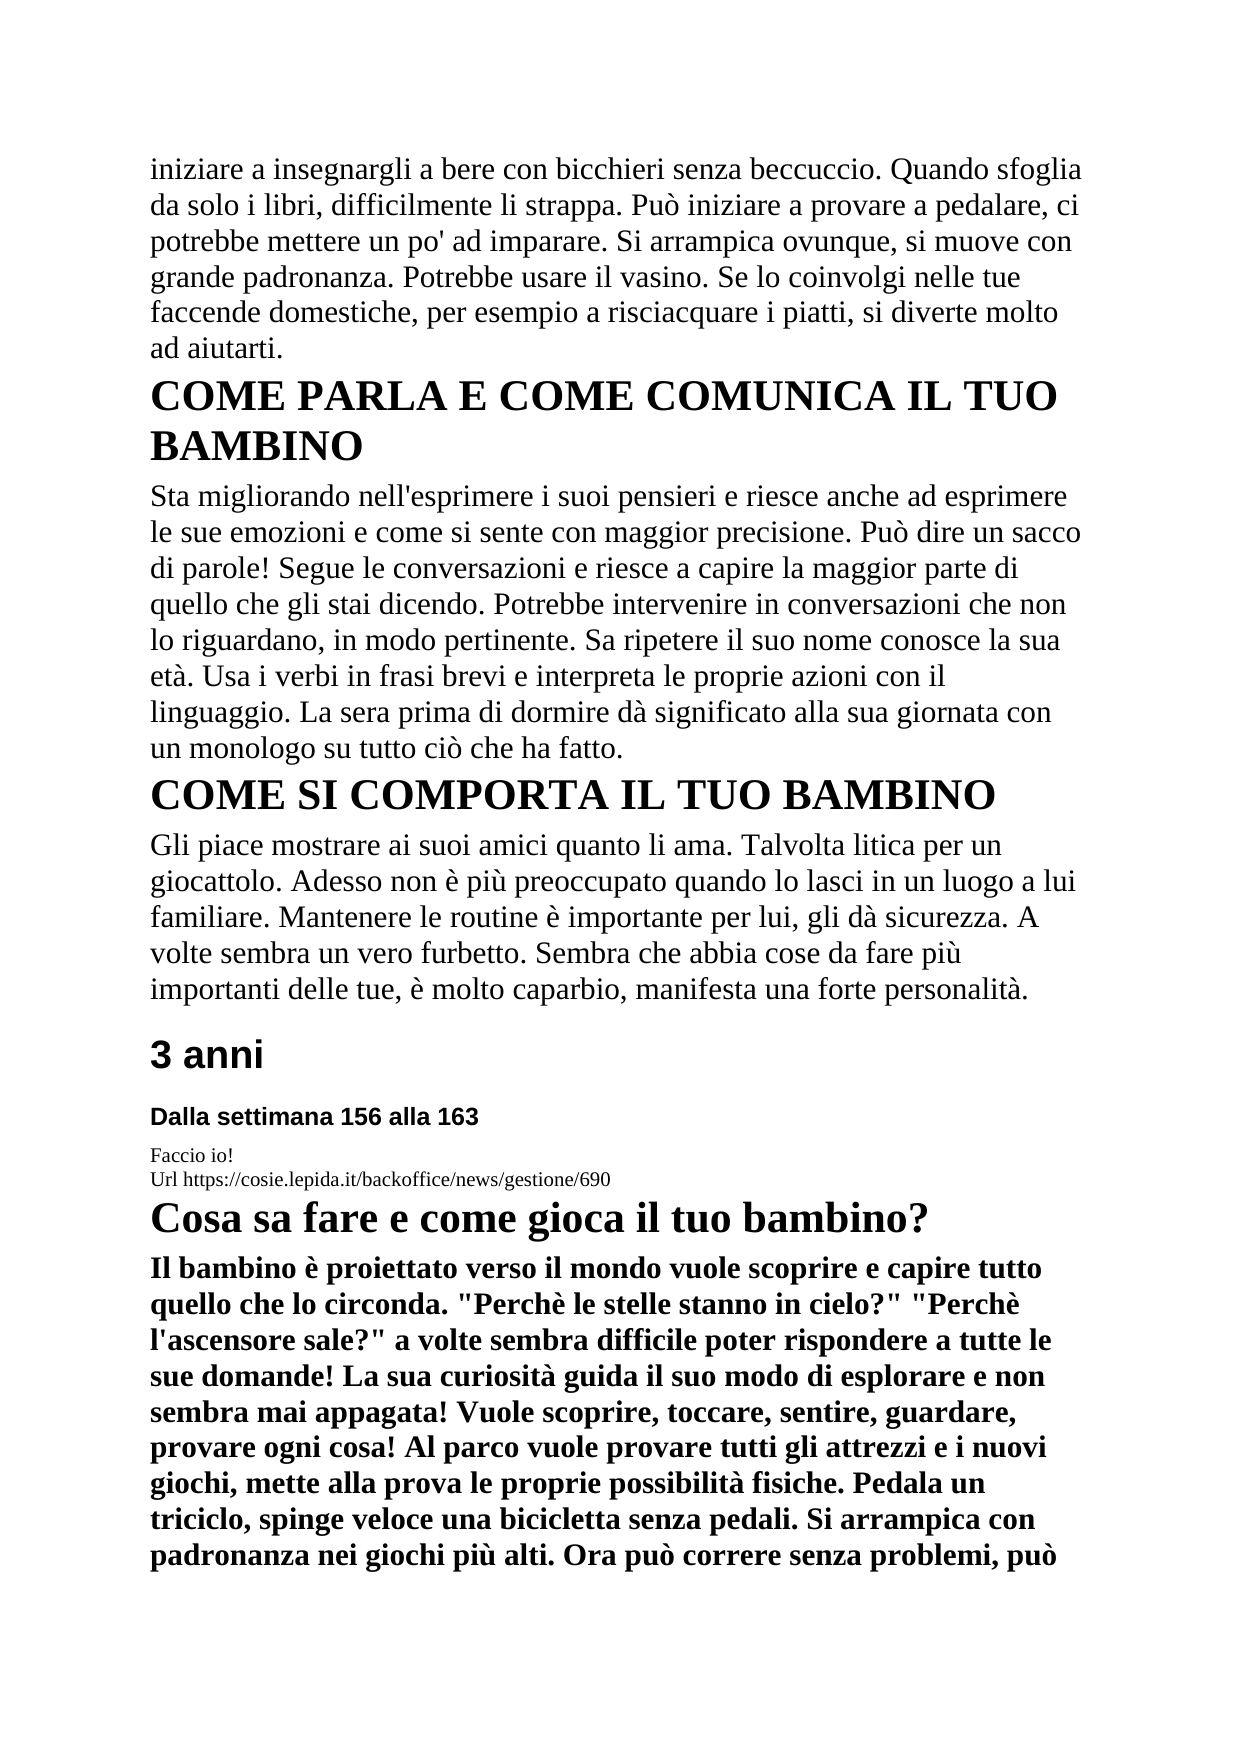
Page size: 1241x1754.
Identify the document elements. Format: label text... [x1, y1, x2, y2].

text Url https://cosie.lepida.it/backoffice/news/gestione/690 [150, 1167, 1090, 1191]
text Gli piace mostrare ai suoi amici quanto li ama. Talvolta litica per un giocattolo. Adesso non è più preoccupato quando lo lasci in un luogo a lui familiare. Mantenere le routine è importante per lui, gli dà sicurezza. A volte sembra un vero furbetto. Sembra che abbia cose da fare più importanti delle tue, è molto caparbio, manifesta una forte personalità. [150, 827, 1090, 1006]
text Faccio io! [150, 1143, 1090, 1167]
subtitle Dalla settimana 156 alla 163 [150, 1102, 1090, 1131]
subtitle 3 anni [150, 1031, 1090, 1077]
text Sta migliorando nell'esprimere i suoi pensieri e riesce anche ad esprimere le sue emozioni e come si sente con maggior precisione. Può dire un sacco di parole! Segue le conversazioni e riesce a capire la maggior parte di quello che gli stai dicendo. Potrebbe intervenire in conversazioni che non lo riguardano, in modo pertinente. Sa ripetere il suo nome conosce la sua età. Usa i verbi in frasi brevi e interpreta le proprie azioni con il linguaggio. La sera prima di dormire dà significato alla sua giornata con un monologo su tutto ciò che ha fatto. [150, 477, 1090, 765]
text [150, 1249, 1090, 1572]
text Cosa sa fare e come gioca il tuo bambino? [150, 1191, 1090, 1242]
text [150, 150, 1090, 366]
text COME PARLA E COME COMUNICA IL TUO BAMBINO [150, 369, 1090, 470]
text COME SI COMPORTA IL TUO BAMBINO [150, 769, 1090, 819]
